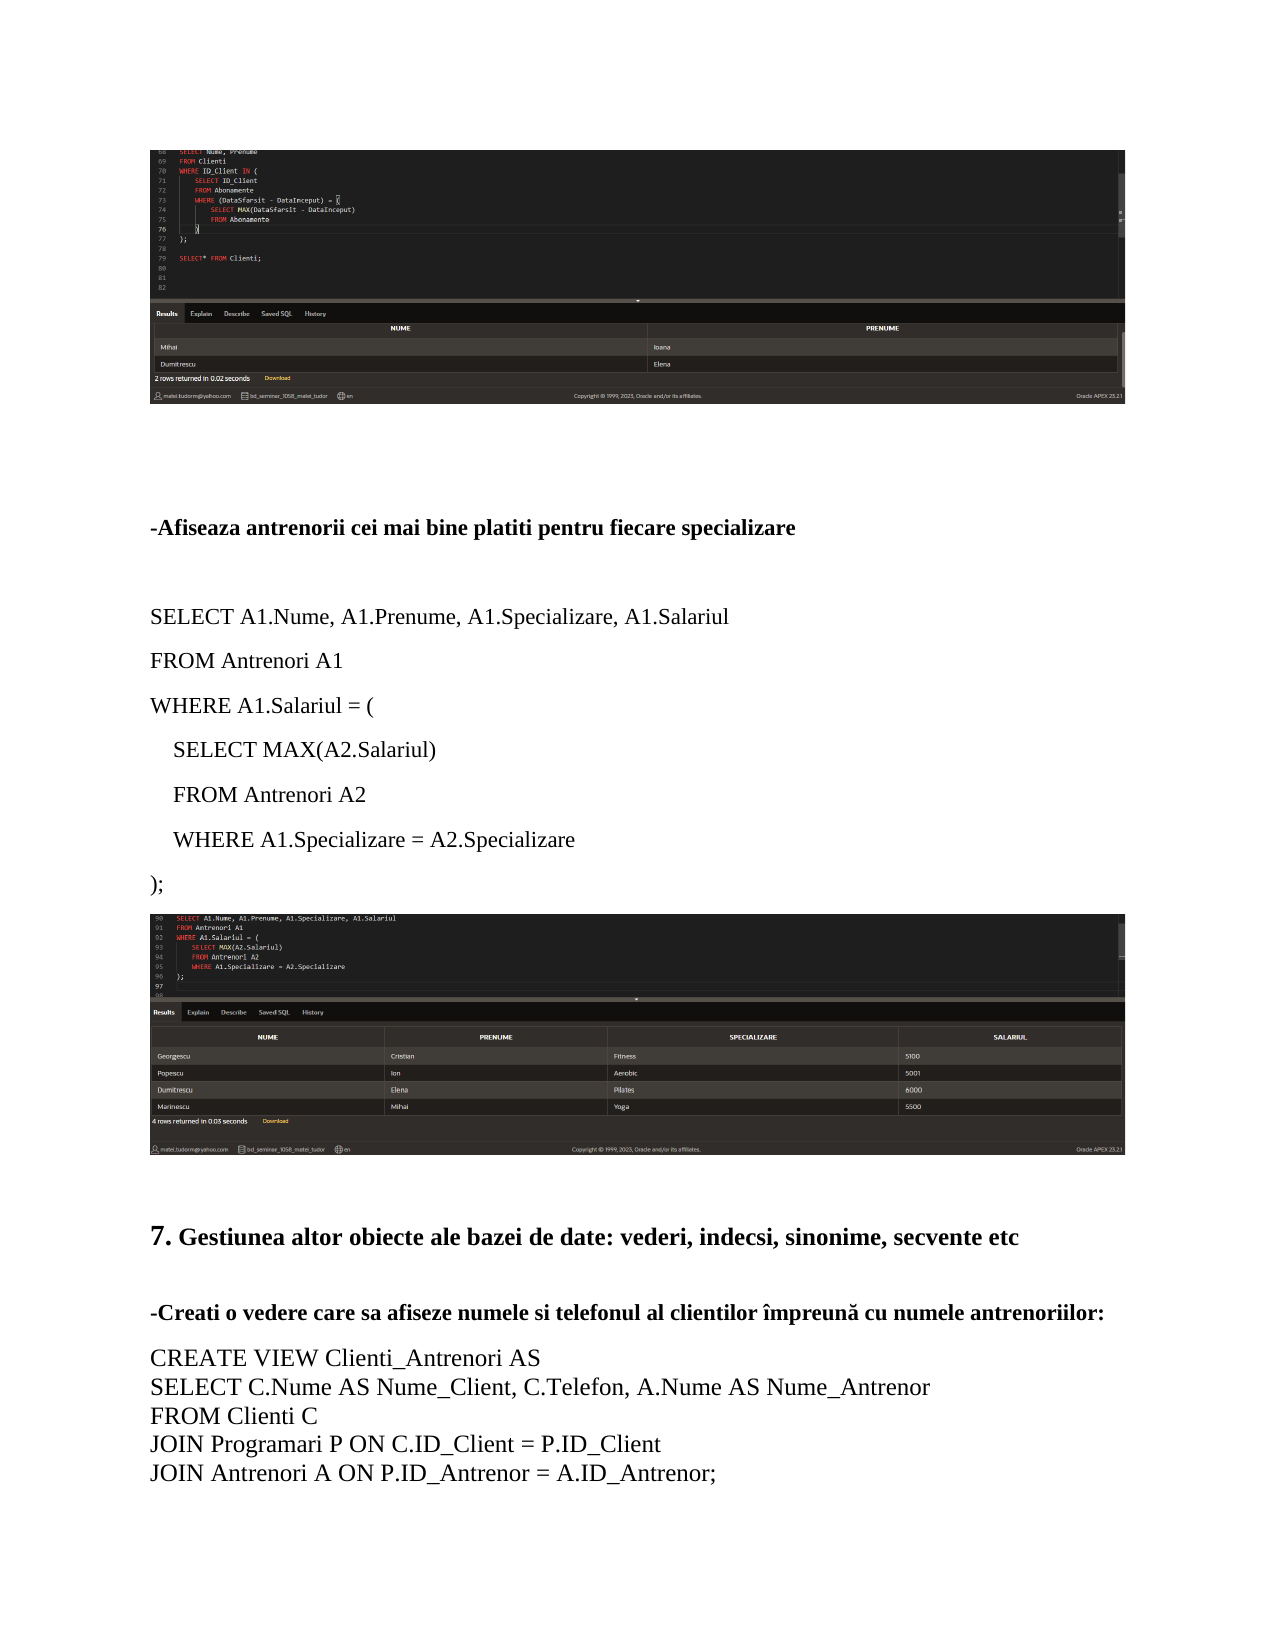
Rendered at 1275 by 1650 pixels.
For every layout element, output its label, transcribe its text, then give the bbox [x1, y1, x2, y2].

text JOIN Antrenori A ON P.ID_Antrenor = A.ID_Antrenor; [150, 1458, 1125, 1487]
text WHERE A1.Specializare = A2.Specializare [150, 826, 1125, 852]
text JOIN Programari P ON C.ID_Client = P.ID_Client [150, 1429, 1125, 1458]
picture [150, 914, 1125, 1155]
text SELECT A1.Nume, A1.Prenume, A1.Specializare, A1.Salariul [150, 603, 1125, 629]
text FROM Antrenori A2 [150, 781, 1125, 807]
text WHERE A1.Salariul = ( [150, 692, 1125, 718]
text 7. Gestiunea altor obiecte ale bazei de date: vederi, indecsi, sinonime, secvente etc [150, 1218, 1125, 1251]
text -Creati o vedere care sa afiseze numele si telefonul al clientilor împreună cu numele antrenoriilor: [150, 1299, 1125, 1325]
picture [150, 150, 1125, 404]
text -Afiseaza antrenorii cei mai bine platiti pentru fiecare specializare [150, 513, 1125, 540]
text FROM Clienti C [150, 1401, 1125, 1429]
text SELECT C.Nume AS Nume_Client, C.Telefon, A.Nume AS Nume_Antrenor [150, 1372, 1125, 1401]
text ); [150, 870, 1125, 897]
text CREATE VIEW Clienti_Antrenori AS [150, 1343, 1125, 1372]
text FROM Antrenori A1 [150, 647, 1125, 674]
text SELECT MAX(A2.Salariul) [150, 736, 1125, 763]
